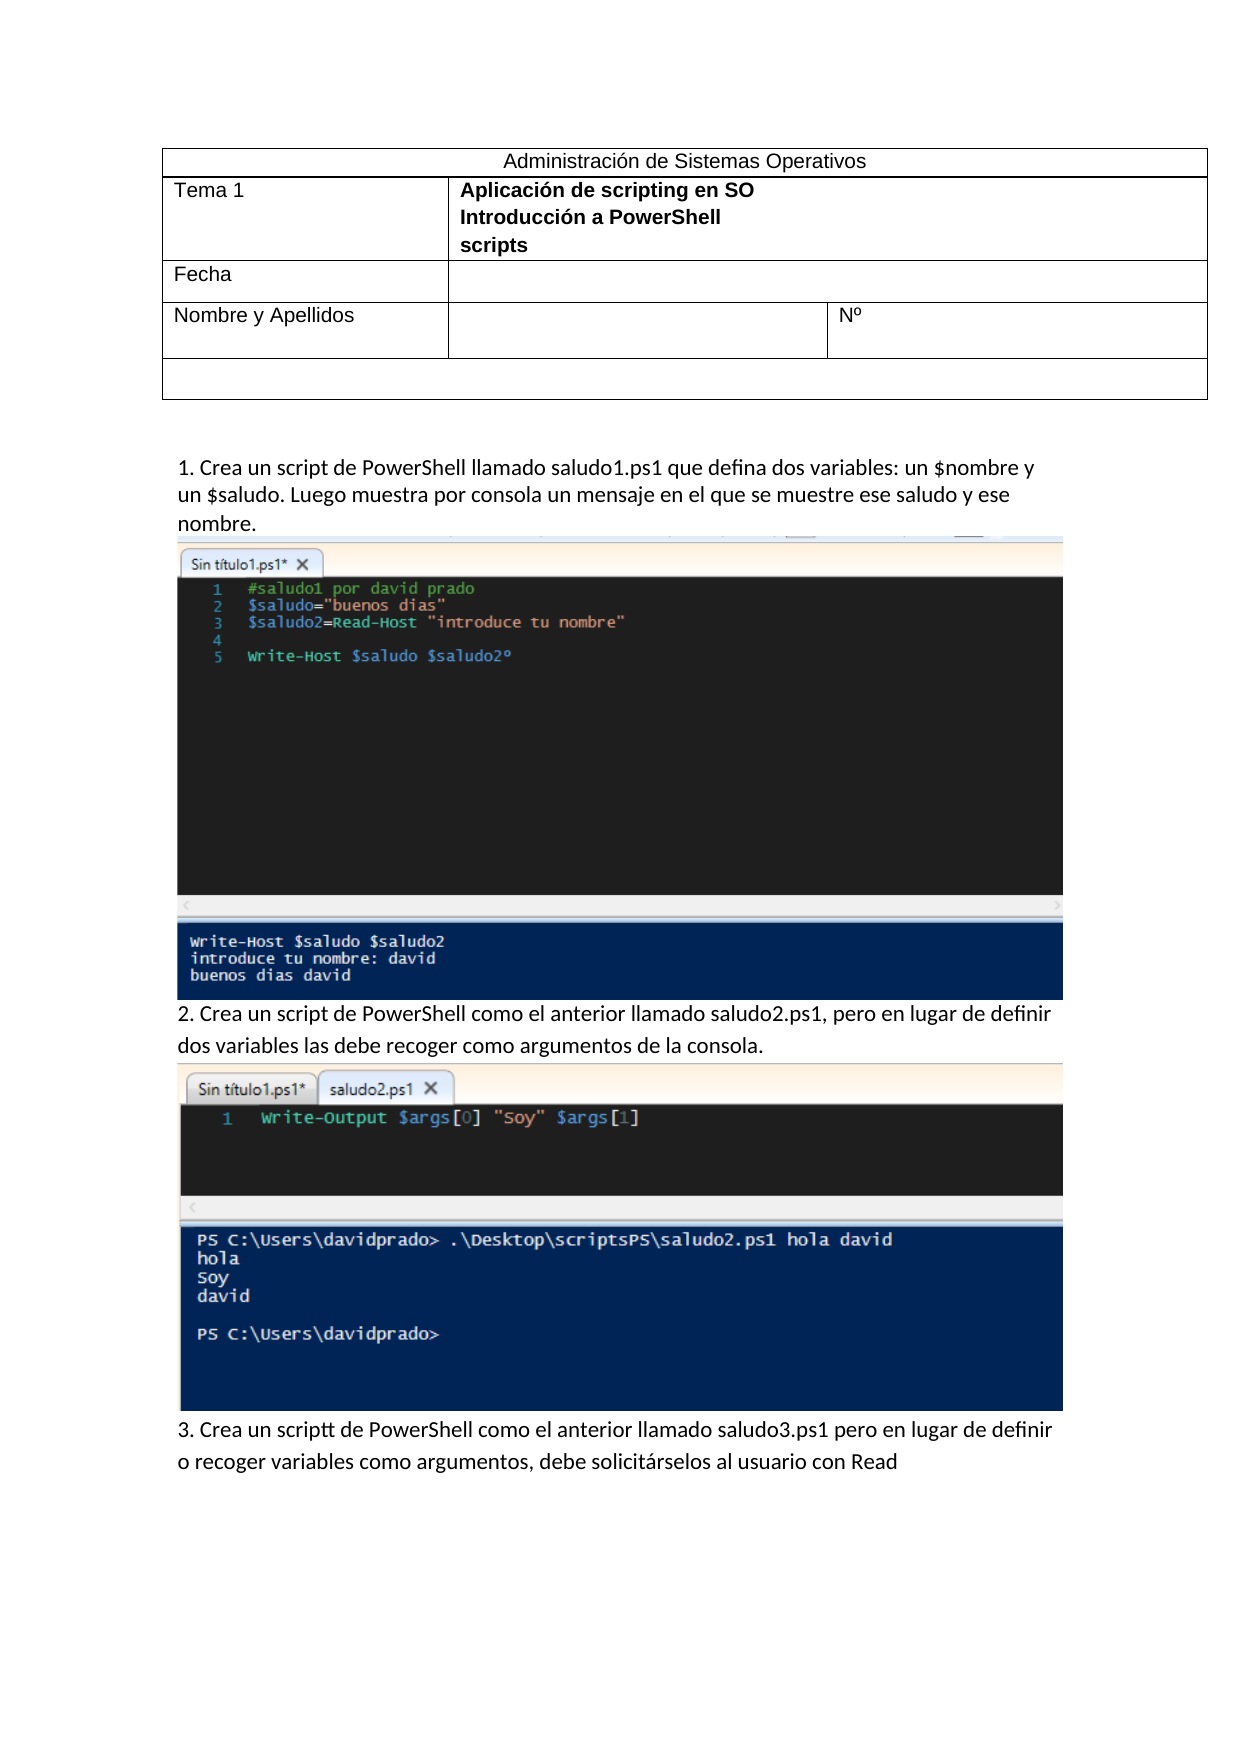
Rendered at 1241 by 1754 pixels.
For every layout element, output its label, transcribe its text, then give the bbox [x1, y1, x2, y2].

table_cell [449, 261, 1207, 302]
table_cell Nº [828, 303, 1207, 358]
text 2. Crea un script de PowerShell como el anterior llamado saludo2.ps1, pero en lugar de definir dos variables las debe recoger como argumentos de la consola. 3. Crea un scriptt de PowerShell como el anterior llamado saludo3.ps1 pero en lugar de definir o recoger variables como argumentos, debe solicitárselos al usuario con Read 4.Crea un script de PowerShell que recoja dos variables por consola con Read y lleve a cabo todas las operaciones aritméticas entre ellas y las muestre por consola. 5. Crea un fichero denominado yo, de tal manera que nos muestre la fecha, hora, nombre de usuario y directorio actual. [177, 1000, 1063, 1063]
table_cell [449, 303, 827, 358]
picture [177, 1063, 1063, 1411]
table_cell Tema 1 [163, 178, 448, 260]
table_cell [163, 359, 1207, 398]
table_cell Aplicación de scripting en SO Introducción a PowerShell scripts [449, 178, 1207, 260]
table_header Administración de Sistemas Operativos [163, 149, 1207, 176]
text 2. Crea un script de PowerShell como el anterior llamado saludo2.ps1, pero en lugar de definir dos variables las debe recoger como argumentos de la consola. 3. Crea un scriptt de PowerShell como el anterior llamado saludo3.ps1 pero en lugar de definir o recoger variables como argumentos, debe solicitárselos al usuario con Read 4.Crea un script de PowerShell que recoja dos variables por consola con Read y lleve a cabo todas las operaciones aritméticas entre ellas y las muestre por consola. 5. Crea un fichero denominado yo, de tal manera que nos muestre la fecha, hora, nombre de usuario y directorio actual. [177, 1411, 1063, 1475]
table_cell Nombre y Apellidos [163, 303, 448, 358]
table_cell Fecha [163, 261, 448, 302]
picture [177, 536, 1063, 1000]
text 1. Crea un script de PowerShell llamado saludo1.ps1 que defina dos variables: un $nombre y un $saludo. Luego muestra por consola un mensaje en el que se muestre ese saludo y ese nombre. [177, 453, 1063, 536]
